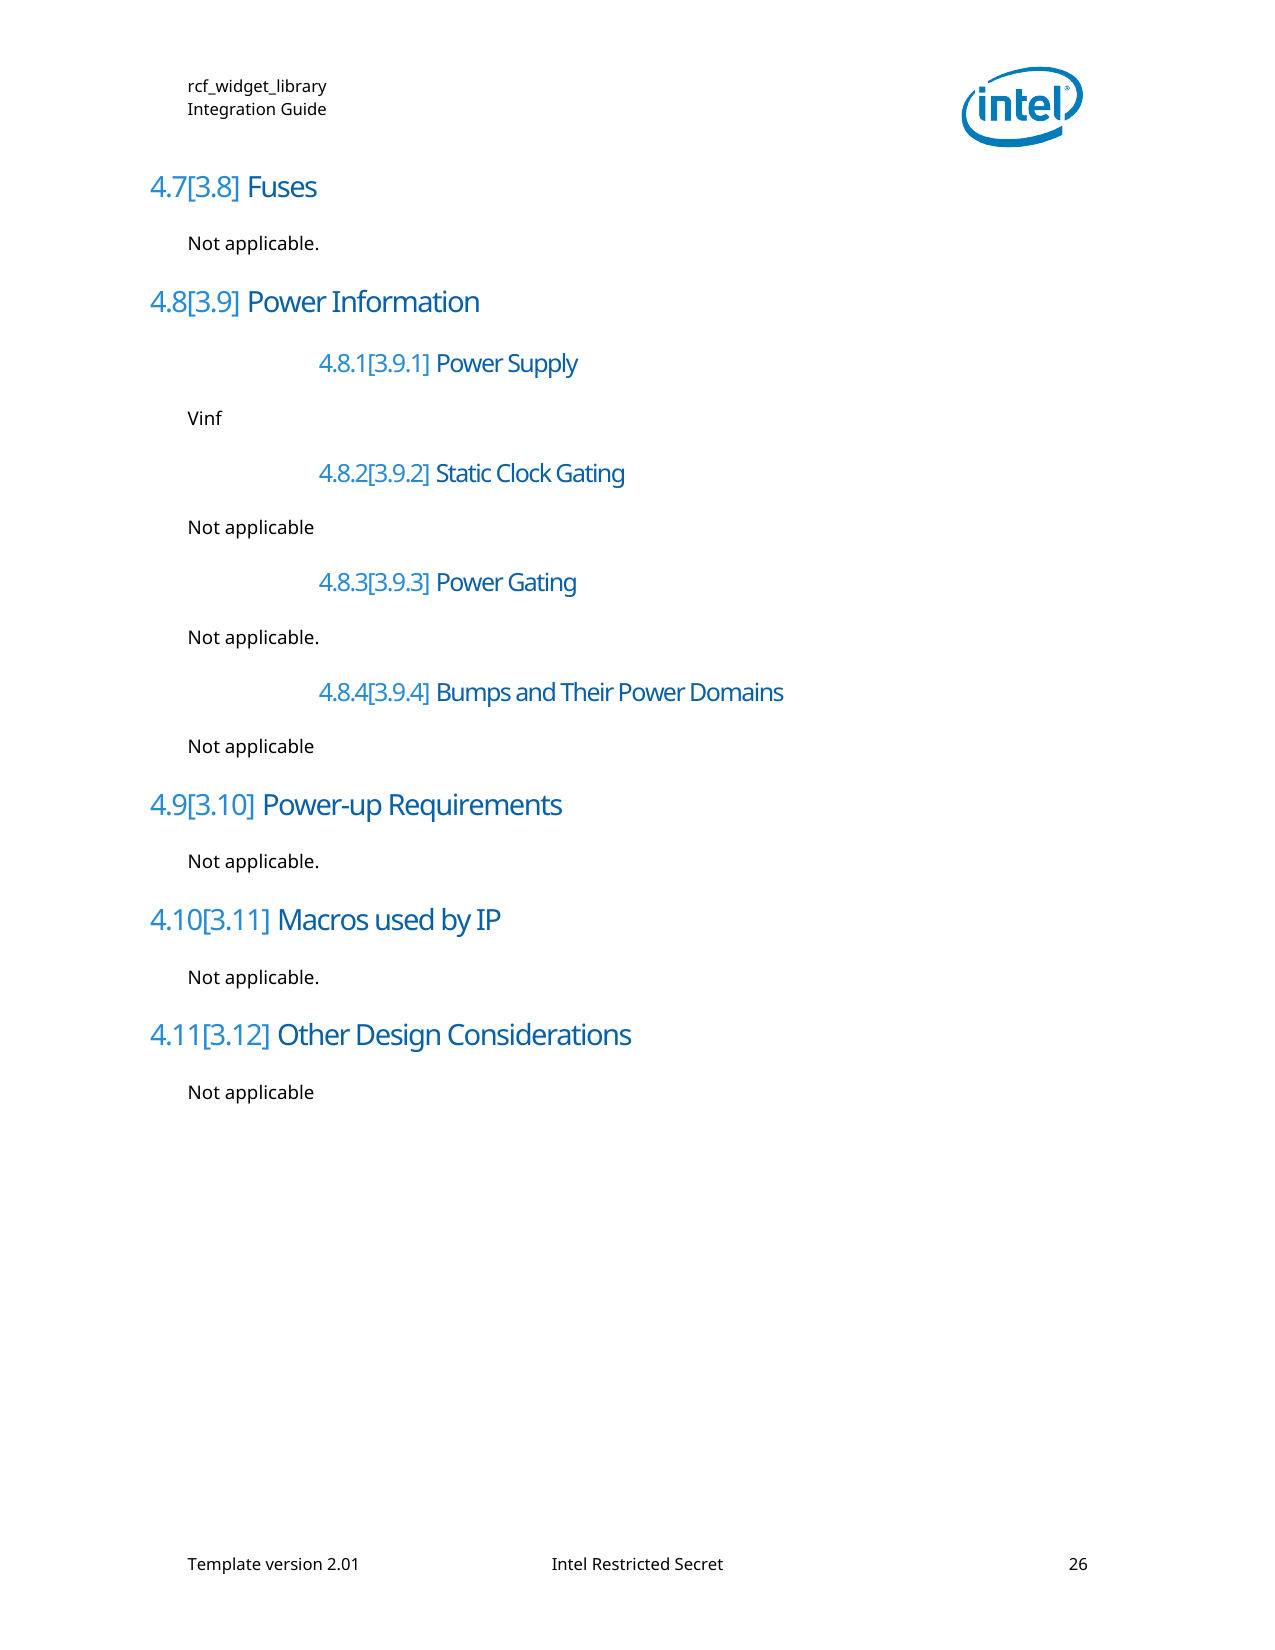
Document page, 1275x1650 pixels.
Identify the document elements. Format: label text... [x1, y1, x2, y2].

text Not applicable. [187, 231, 1087, 256]
text Vinf [187, 405, 1087, 430]
text Not applicable [187, 514, 1087, 540]
text Not applicable. [187, 624, 1087, 649]
subtitle Power Gating [319, 565, 1087, 599]
subtitle Power Supply [319, 346, 1087, 380]
picture [956, 56, 1088, 154]
subtitle Other Design Considerations [150, 1014, 1087, 1054]
subtitle Static Clock Gating [319, 455, 1087, 489]
text Not applicable [187, 733, 1087, 759]
subtitle Bumps and Their Power Domains [319, 674, 1087, 708]
text Not applicable. [187, 964, 1087, 989]
subtitle Power Information [150, 281, 1087, 321]
subtitle Macros used by IP [150, 899, 1087, 939]
subtitle Fuses [150, 166, 1087, 206]
subtitle Power-up Requirements [150, 784, 1087, 824]
text Not applicable [187, 1079, 1087, 1105]
text Not applicable. [187, 849, 1087, 874]
